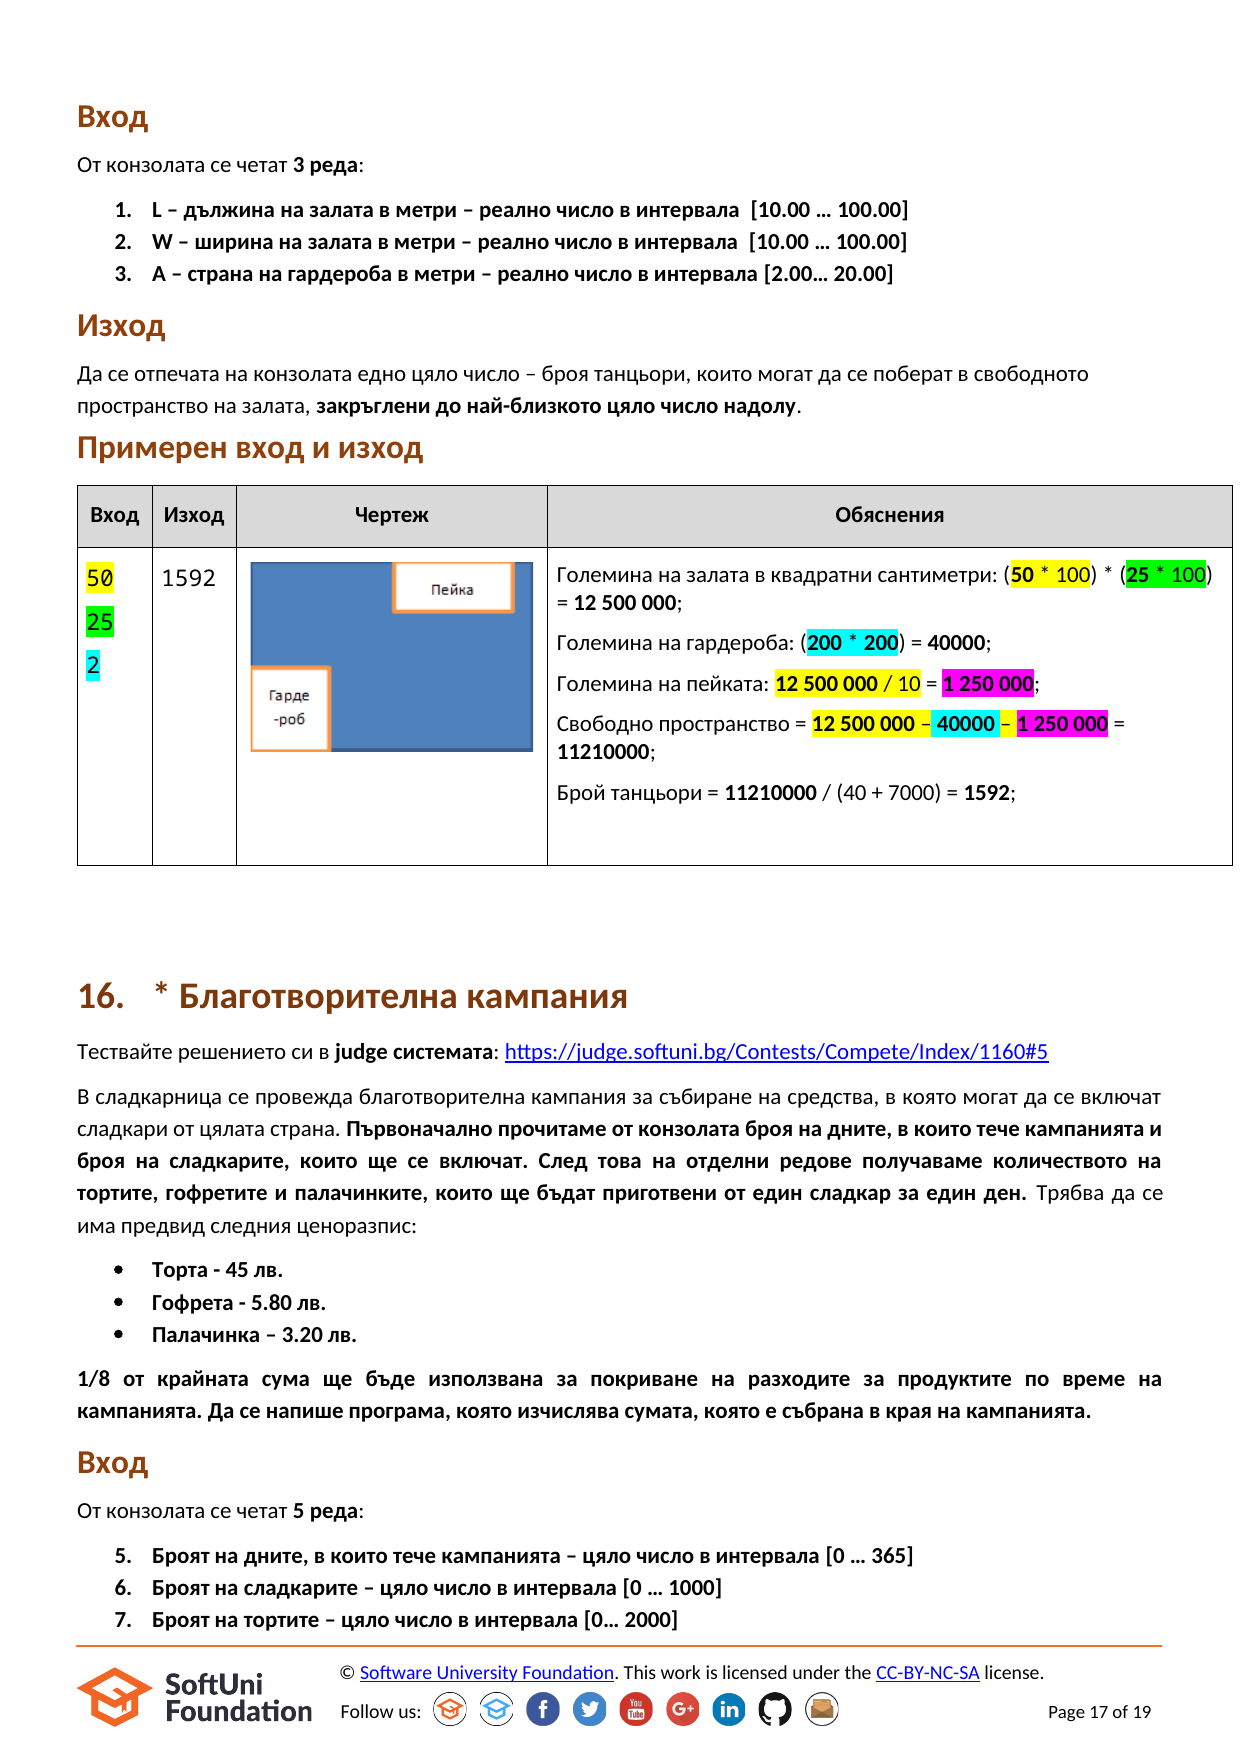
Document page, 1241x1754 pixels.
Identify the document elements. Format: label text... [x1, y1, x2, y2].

picture [712, 1716, 722, 1726]
picture [727, 1707, 738, 1717]
table_header Чертеж [237, 486, 547, 547]
picture [250, 562, 534, 752]
text От конзолата се четат 3 реда: [77, 151, 1163, 178]
table_cell 1592 [153, 548, 236, 865]
table_header Вход [78, 486, 152, 547]
table_cell [237, 548, 547, 865]
list А – страна на гардероба в метри – реално число в интервала [2.00… 20.00] [114, 259, 1163, 288]
text Тествайте решението си в judge системата: https://judge.softuni.bg/Contests/Compete/Index/1160#5 [77, 1037, 1163, 1065]
picture [619, 1692, 653, 1726]
table_header Изход [153, 486, 236, 547]
picture [480, 1692, 513, 1726]
list L – дължина на залата в метри – реално число в интервала [10.00 … 100.00] [114, 195, 1163, 223]
list Броят на сладкарите – цяло число в интервала [0 … 1000] [114, 1573, 1163, 1601]
picture [76, 1667, 312, 1727]
picture [758, 1692, 792, 1726]
picture [736, 1716, 746, 1726]
text В сладкарница се провежда благотворителна кампания за събиране на средства, в която могат да се включат сладкари от цялата страна. Първоначално прочитаме от конзолата броя на дните, в които тече кампанията и броя на сладкарите, които ще се включат. След това на отделни редове получаваме количеството на тортите, гофретите и палачинките, които ще бъдат приготвени от един сладкар за един ден. Трябва да се има предвид следния ценоразпис: [77, 1082, 1163, 1239]
table_cell Големина на залата в квадратни сантиметри: (50 * 100) * (25 * 100) = 12 500 000; Големина на гардероба: (200 * 200) = 40000; Големина на пейката: 12 500 000 / 10 = 1 250 000; Свободно пространство = 12 500 000 – 40000 – 1 250 000 = 11210000; Брой танцьори = 11210000 / (40 + 7000) = 1592; [548, 548, 1232, 865]
picture [433, 1692, 467, 1726]
text 1/8 от крайната сума ще бъде използвана за покриване на разходите за продуктите по време на кампанията. Да се напише програма, която изчислява сумата, която е събрана в края на кампанията. [77, 1364, 1163, 1425]
picture [526, 1692, 560, 1726]
picture [666, 1692, 700, 1726]
text От конзолата се четат 5 реда: [77, 1496, 1163, 1524]
list Броят на тортите – цяло число в интервала [0… 2000] [114, 1606, 1163, 1633]
list Броят на дните, в които тече кампанията – цяло число в интервала [0 … 365] [114, 1541, 1163, 1569]
list Палачинка – 3.20 лв. [114, 1320, 1163, 1348]
picture [736, 1693, 746, 1703]
picture [805, 1692, 839, 1726]
subtitle * Благотворителна кампания [77, 972, 1163, 1018]
list Гофрета - 5.80 лв. [114, 1288, 1163, 1316]
list Торта - 45 лв. [114, 1255, 1163, 1283]
picture [712, 1693, 722, 1703]
list W – ширина на залата в метри – реално число в интервала [10.00 … 100.00] [114, 227, 1163, 255]
table_cell 50 25 2 [78, 548, 152, 865]
subtitle Изход [77, 304, 1163, 345]
table_header Обяснения [548, 486, 1232, 547]
text Да се отпечата на конзолата едно цяло число – броя танцьори, които могат да се поберат в свободното пространство на залата, закръглени до най-близкото цяло число надолу. Примерен вход и изход [77, 359, 1163, 466]
subtitle Вход [77, 1441, 1163, 1482]
picture [573, 1692, 607, 1726]
subtitle Вход [77, 95, 1163, 136]
